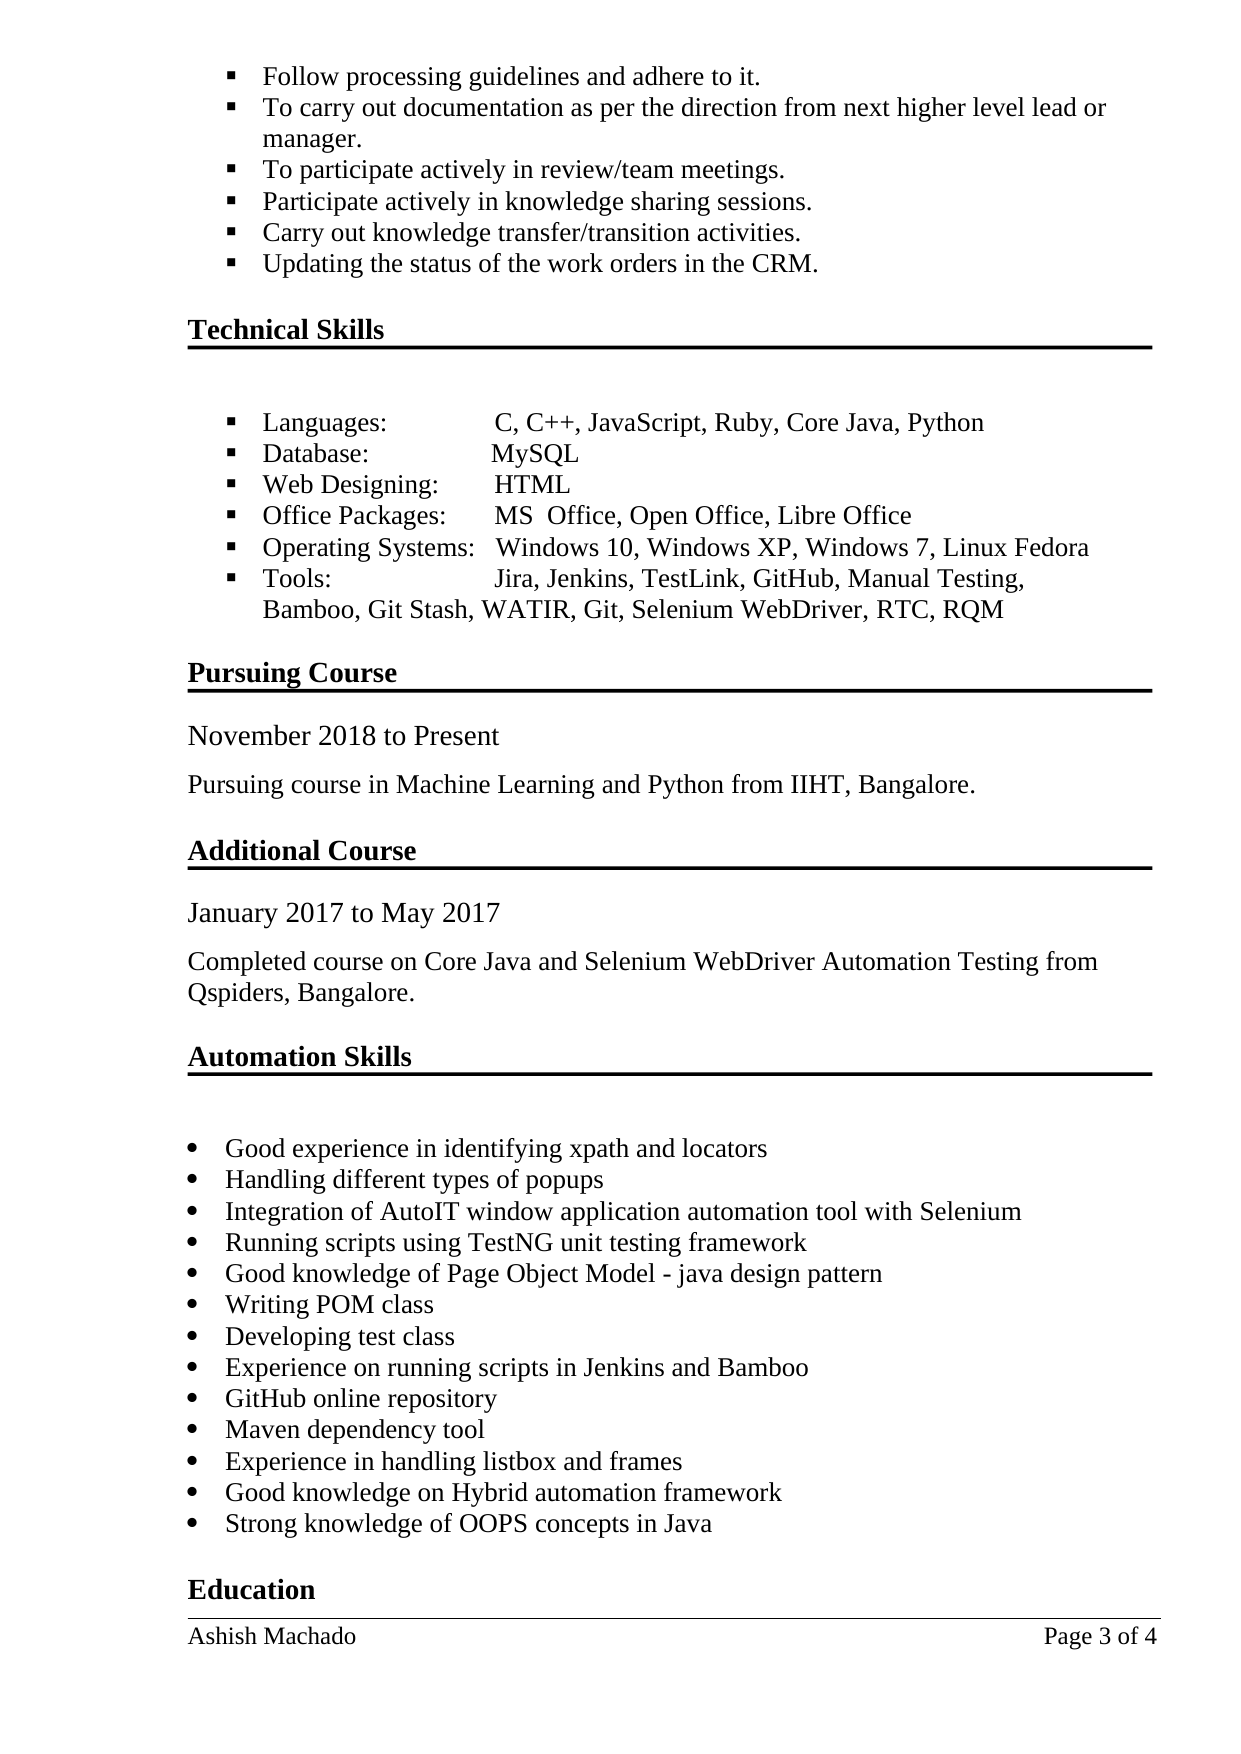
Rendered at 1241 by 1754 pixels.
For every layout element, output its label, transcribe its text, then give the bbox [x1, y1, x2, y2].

list Experience in handling listbox and frames [187, 1445, 1161, 1476]
list Languages: C, C++, JavaScript, Ruby, Core Java, Python [225, 406, 1161, 437]
list Good experience in identifying xpath and locators [187, 1132, 1161, 1163]
text Additional Course [187, 833, 1161, 866]
list Updating the status of the work orders in the CRM. [225, 247, 1161, 279]
list Good knowledge of Page Object Model - java design pattern [187, 1257, 1161, 1288]
list Database: MySQL [225, 437, 1161, 468]
list Running scripts using TestNG unit testing framework [187, 1226, 1161, 1257]
list Follow processing guidelines and adhere to it. [225, 60, 1161, 91]
list Tools: Jira, Jenkins, TestLink, GitHub, Manual Testing, Bamboo, Git Stash, WATIR, Git, Selenium WebDriver, RTC, RQM [225, 562, 1161, 624]
text Pursuing course in Machine Learning and Python from IIHT, Bangalore. [187, 768, 1161, 799]
list Good knowledge on Hybrid automation framework [187, 1476, 1161, 1507]
text Technical Skills [187, 312, 1161, 374]
list Handling different types of popups [187, 1163, 1161, 1195]
text Education [187, 1572, 1161, 1606]
list Operating Systems: Windows 10, Windows XP, Windows 7, Linux Fedora [225, 531, 1161, 562]
text Completed course on Core Java and Selenium WebDriver Automation Testing from Qspiders, Bangalore. [187, 945, 1161, 1008]
list GitHub online repository [187, 1382, 1161, 1413]
list To carry out documentation as per the direction from next higher level lead or manager. [225, 91, 1161, 154]
list Office Packages: MS Office, Open Office, Libre Office [225, 499, 1161, 531]
list Web Designing: HTML [225, 468, 1161, 499]
list To participate actively in review/team meetings. [225, 154, 1161, 185]
list Writing POM class [187, 1288, 1161, 1320]
list Developing test class [187, 1320, 1161, 1351]
list Carry out knowledge transfer/transition activities. [225, 216, 1161, 247]
text Automation Skills [187, 1039, 1161, 1072]
list Maven dependency tool [187, 1413, 1161, 1445]
list Integration of AutoIT window application automation tool with Selenium [187, 1195, 1161, 1226]
text November 2018 to Present [187, 718, 1141, 751]
list Experience on running scripts in Jenkins and Bamboo [187, 1351, 1161, 1382]
text January 2017 to May 2017 [187, 895, 1141, 928]
list Participate actively in knowledge sharing sessions. [225, 185, 1161, 216]
text Pursuing Course [187, 655, 1161, 689]
list Strong knowledge of OOPS concepts in Java [187, 1507, 1161, 1538]
